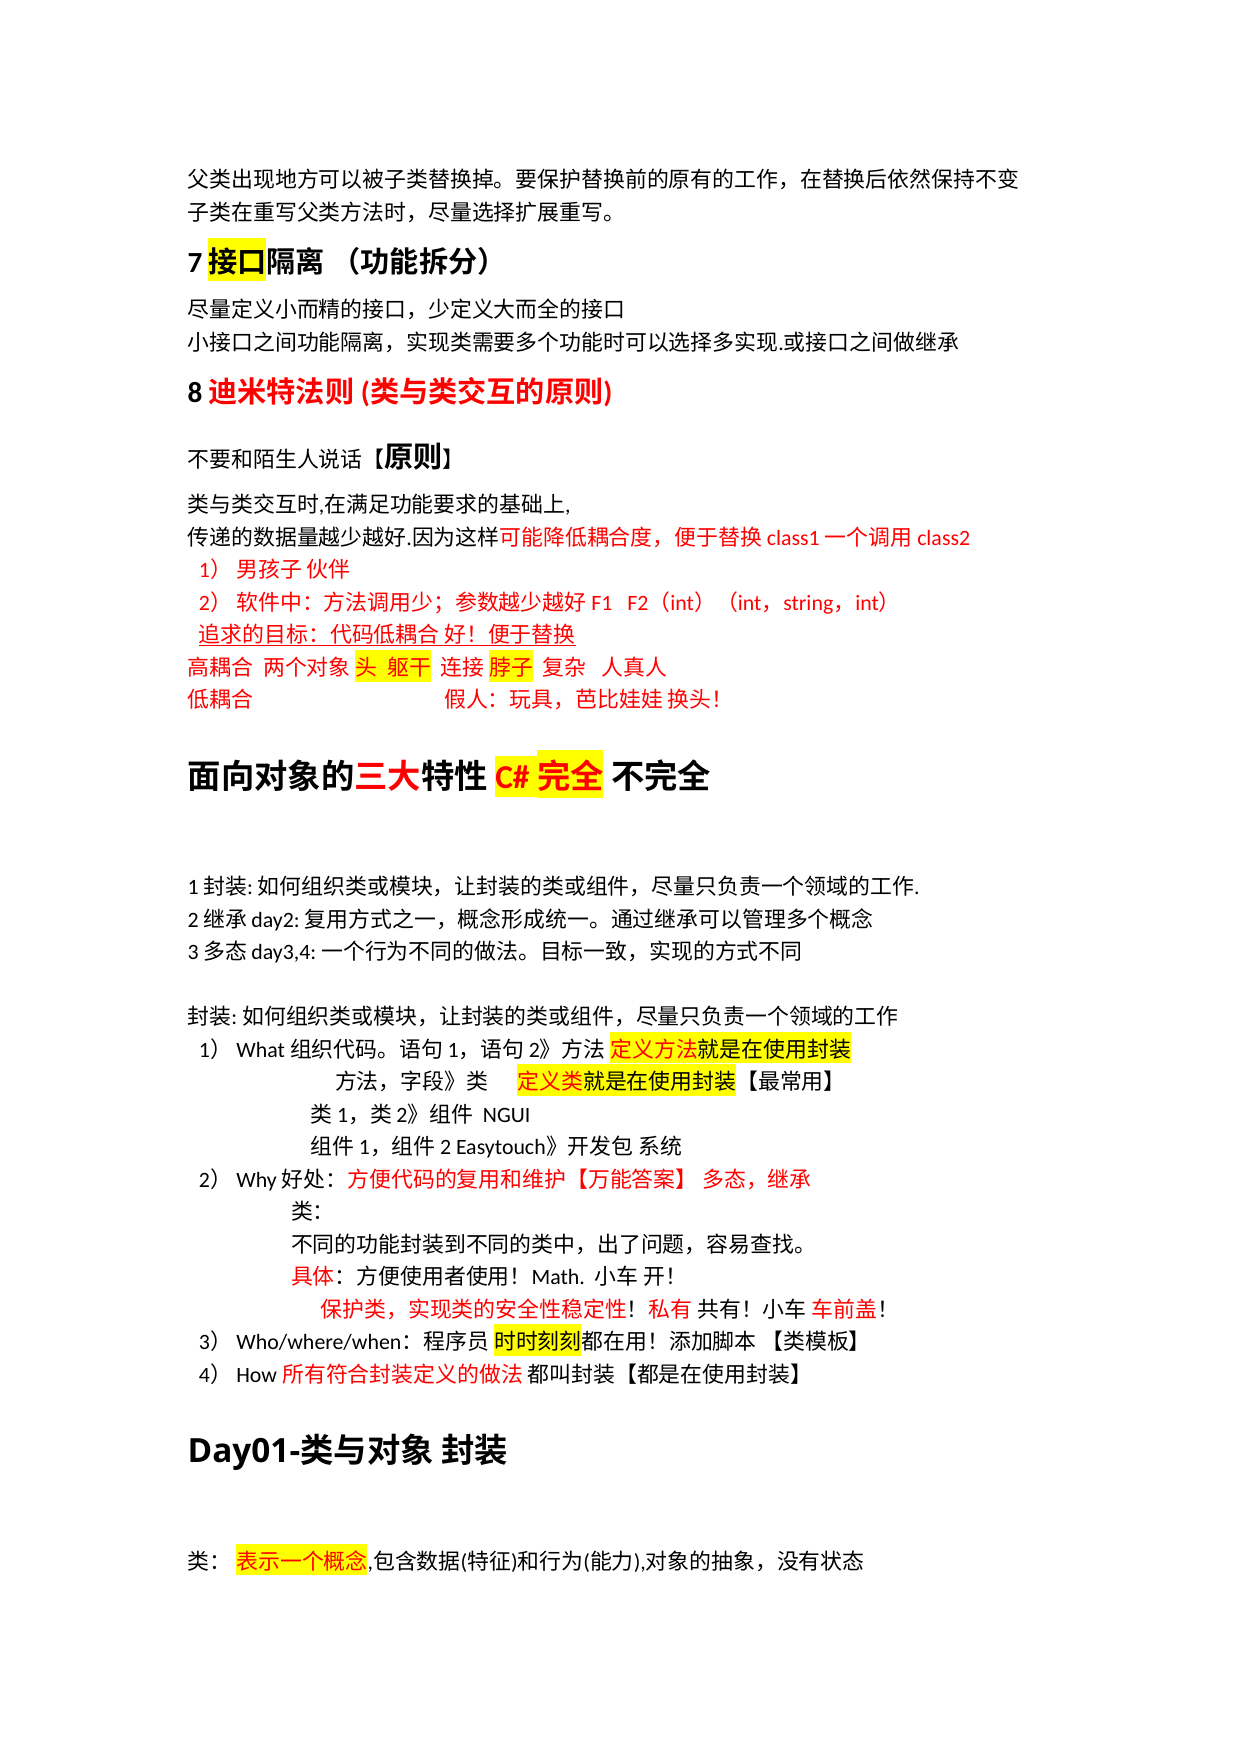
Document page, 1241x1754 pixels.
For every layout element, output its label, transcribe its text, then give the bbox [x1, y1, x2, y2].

text 小接口之间功能隔离，实现类需要多个功能时可以选择多实现.或接口之间做继承 [187, 324, 1053, 357]
list Why 好处：方便代码的复用和维护【万能答案】 多态，继承 [199, 1161, 1053, 1194]
text 低耦合 假人：玩具，芭比娃娃 换头！ [187, 682, 1053, 714]
list Who/where/when：程序员 时时刻刻都在用！添加脚本 【类模板】 [581, 1324, 1053, 1356]
list How 所有符合封装定义的做法 都叫封装【都是在使用封装】 [199, 1356, 1053, 1389]
list 类1，类2》组件 NGUI [236, 1096, 1053, 1129]
text 方法，字段》类 定义类就是在使用封装【最常用】 [736, 1064, 1053, 1096]
text 子类在重写父类方法时，尽量选择扩展重写。 [187, 194, 1053, 227]
list 男孩子 伙伴 [199, 552, 1053, 584]
list 软件中：方法调用少；参数越少越好 F1 F2（int）（int，string，int） [199, 584, 1053, 617]
text 不要和陌生人说话【原则】 [187, 422, 1053, 487]
text 高耦合 两个对象 头 躯干 连接 脖子 复杂 人真人 [187, 649, 1053, 682]
list Who/where/when：程序员 时时刻刻都在用！添加脚本 【类模板】 [199, 1324, 494, 1356]
subtitle Day01-类与对象 封装 [187, 1416, 1053, 1481]
text 尽量定义小而精的接口，少定义大而全的接口 [187, 292, 1053, 324]
text 8迪米特法则 (类与类交互的原则) [187, 357, 1053, 422]
list 保护类，实现类的安全性稳定性！私有 共有！小车 车前盖！ [236, 1291, 1053, 1324]
list What 组织代码。语句1，语句2》方法 定义方法就是在使用封装 [199, 1031, 1053, 1064]
list 类： [236, 1194, 1053, 1226]
text 类： 表示一个概念,包含数据(特征)和行为(能力),对象的抽象，没有状态 [187, 1543, 1053, 1576]
text 父类出现地方可以被子类替换掉。要保护替换前的原有的工作，在替换后依然保持不变 [187, 162, 1053, 194]
list 组件1，组件2 Easytouch》开发包 系统 [236, 1129, 1053, 1161]
text 封装: 如何组织类或模块，让封装的类或组件，尽量只负责一个领域的工作 [187, 999, 1053, 1031]
text 追求的目标：代码低耦合 好！便于替换 [199, 617, 1053, 649]
text 类与类交互时,在满足功能要求的基础上, [187, 487, 1053, 519]
text 方法，字段》类 定义类就是在使用封装【最常用】 [199, 1064, 517, 1096]
subtitle 面向对象的三大特性 C# 完全 不完全 [187, 742, 1053, 807]
text 2继承day2: 复用方式之一，概念形成统一。通过继承可以管理多个概念 [187, 901, 1053, 934]
list 具体：方便使用者使用！Math. 小车 开！ [236, 1259, 1053, 1291]
text 3多态day3,4: 一个行为不同的做法。目标一致，实现的方式不同 [187, 934, 1053, 966]
list 不同的功能封装到不同的类中，出了问题，容易查找。 [236, 1226, 1053, 1259]
text 7接口隔离 （功能拆分） [187, 227, 1053, 292]
text 传递的数据量越少越好.因为这样可能降低耦合度，便于替换 class1 一个调用 class2 [187, 519, 1053, 552]
text 1封装: 如何组织类或模块，让封装的类或组件，尽量只负责一个领域的工作. [187, 869, 1053, 901]
